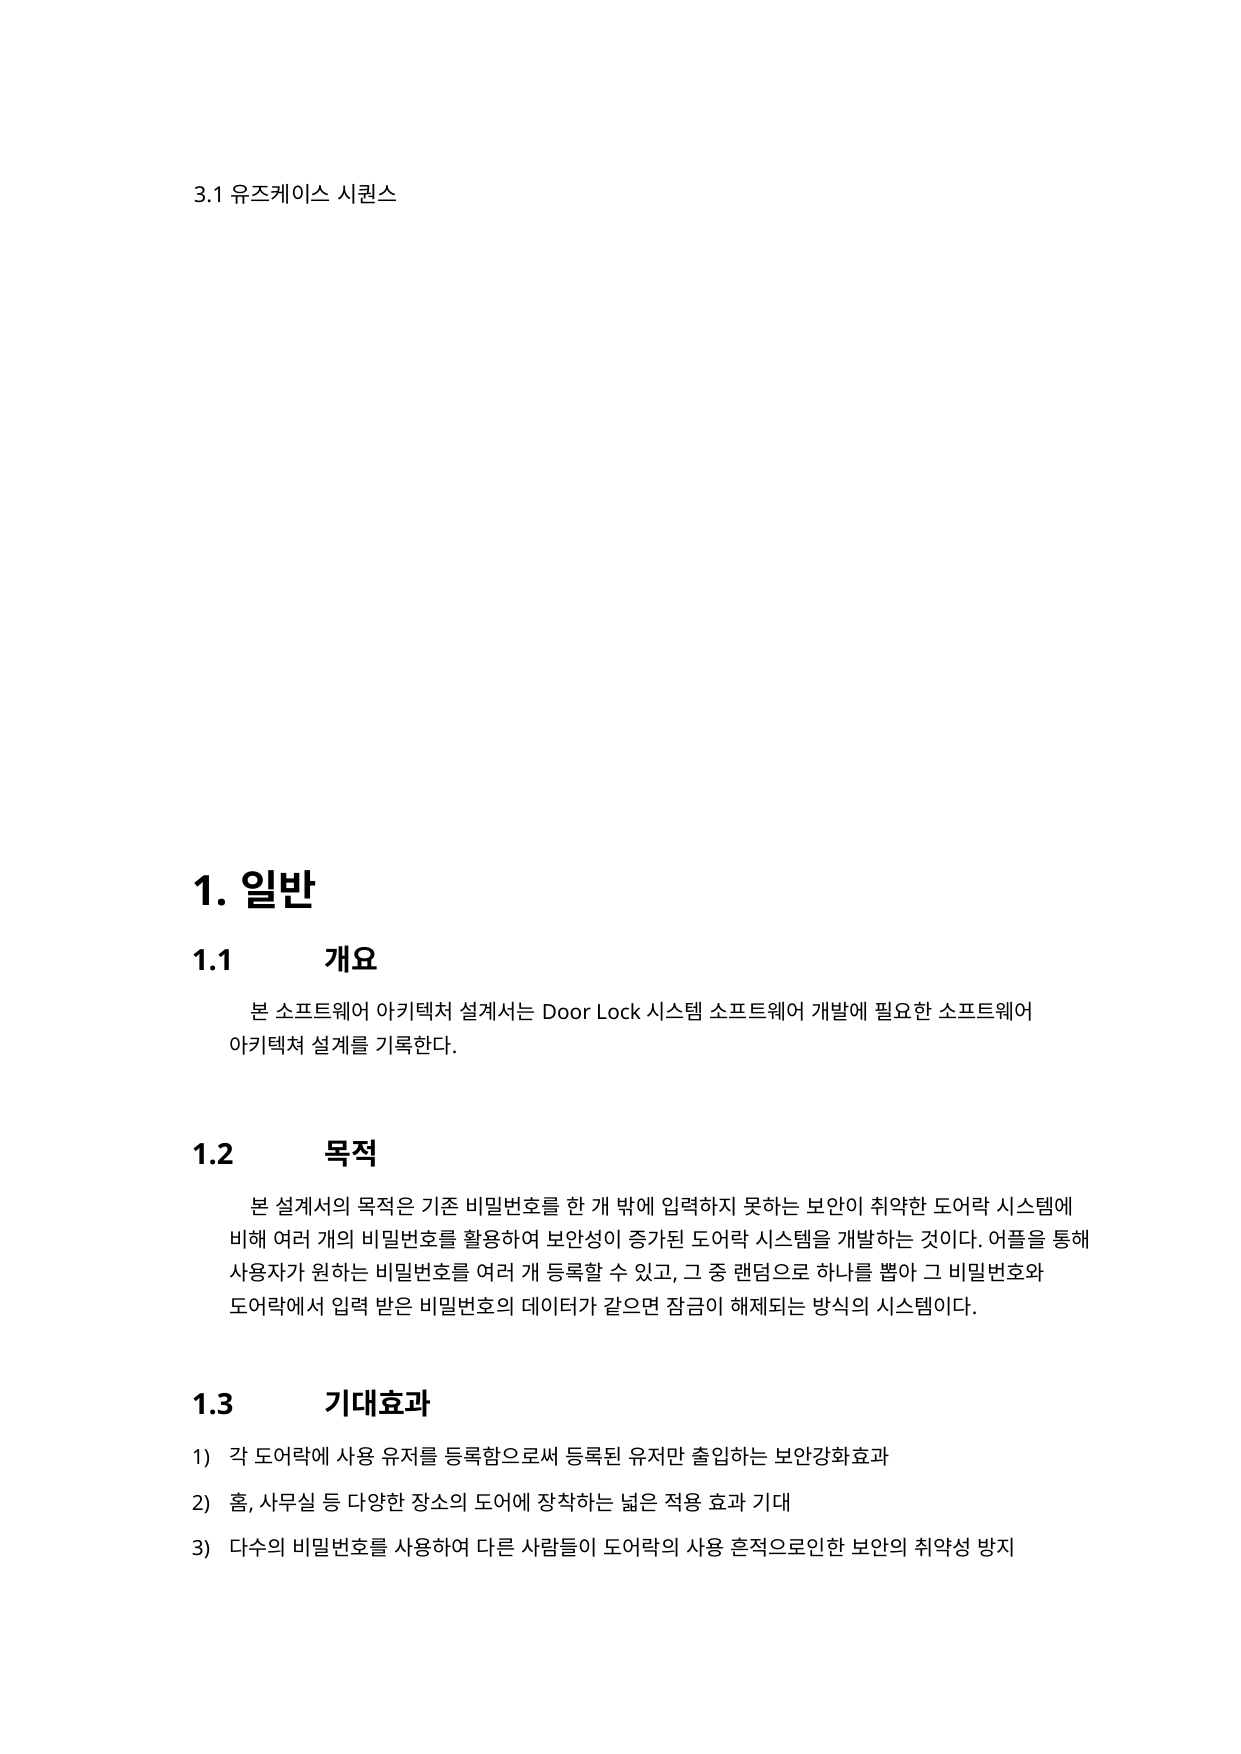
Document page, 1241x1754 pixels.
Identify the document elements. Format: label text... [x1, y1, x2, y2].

list 기대효과 [192, 1381, 1090, 1423]
list 본 설계서의 목적은 기존 비밀번호를 한 개 밖에 입력하지 못하는 보안이 취약한 도어락 시스템에 비해 여러 개의 비밀번호를 활용하여 보안성이 증가된 도어락 시스템을 개발하는 것이다. 어플을 통해 사용자가 원하는 비밀번호를 여러 개 등록할 수 있고, 그 중 랜덤으로 하나를 뽑아 그 비밀번호와 도어락에서 입력 받은 비밀번호의 데이터가 같으면 잠금이 해제되는 방식의 시스템이다. [229, 1190, 1090, 1320]
list 개요 [192, 937, 1090, 979]
list 목적 [192, 1131, 1090, 1173]
text 3.1 유즈케이스 시퀀스 [150, 177, 1090, 209]
list 다수의 비밀번호를 사용하여 다른 사람들이 도어락의 사용 흔적으로인한 보안의 취약성 방지 [192, 1532, 1090, 1562]
list 각 도어락에 사용 유저를 등록함으로써 등록된 유저만 출입하는 보안강화효과 [192, 1440, 1090, 1470]
list 일반 [192, 857, 1090, 918]
list 본 소프트웨어 아키텍처 설계서는 Door Lock 시스템 소프트웨어 개발에 필요한 소프트웨어 아키텍쳐 설계를 기록한다. [229, 996, 1090, 1059]
list 홈, 사무실 등 다양한 장소의 도어에 장착하는 넓은 적용 효과 기대 [192, 1486, 1090, 1516]
